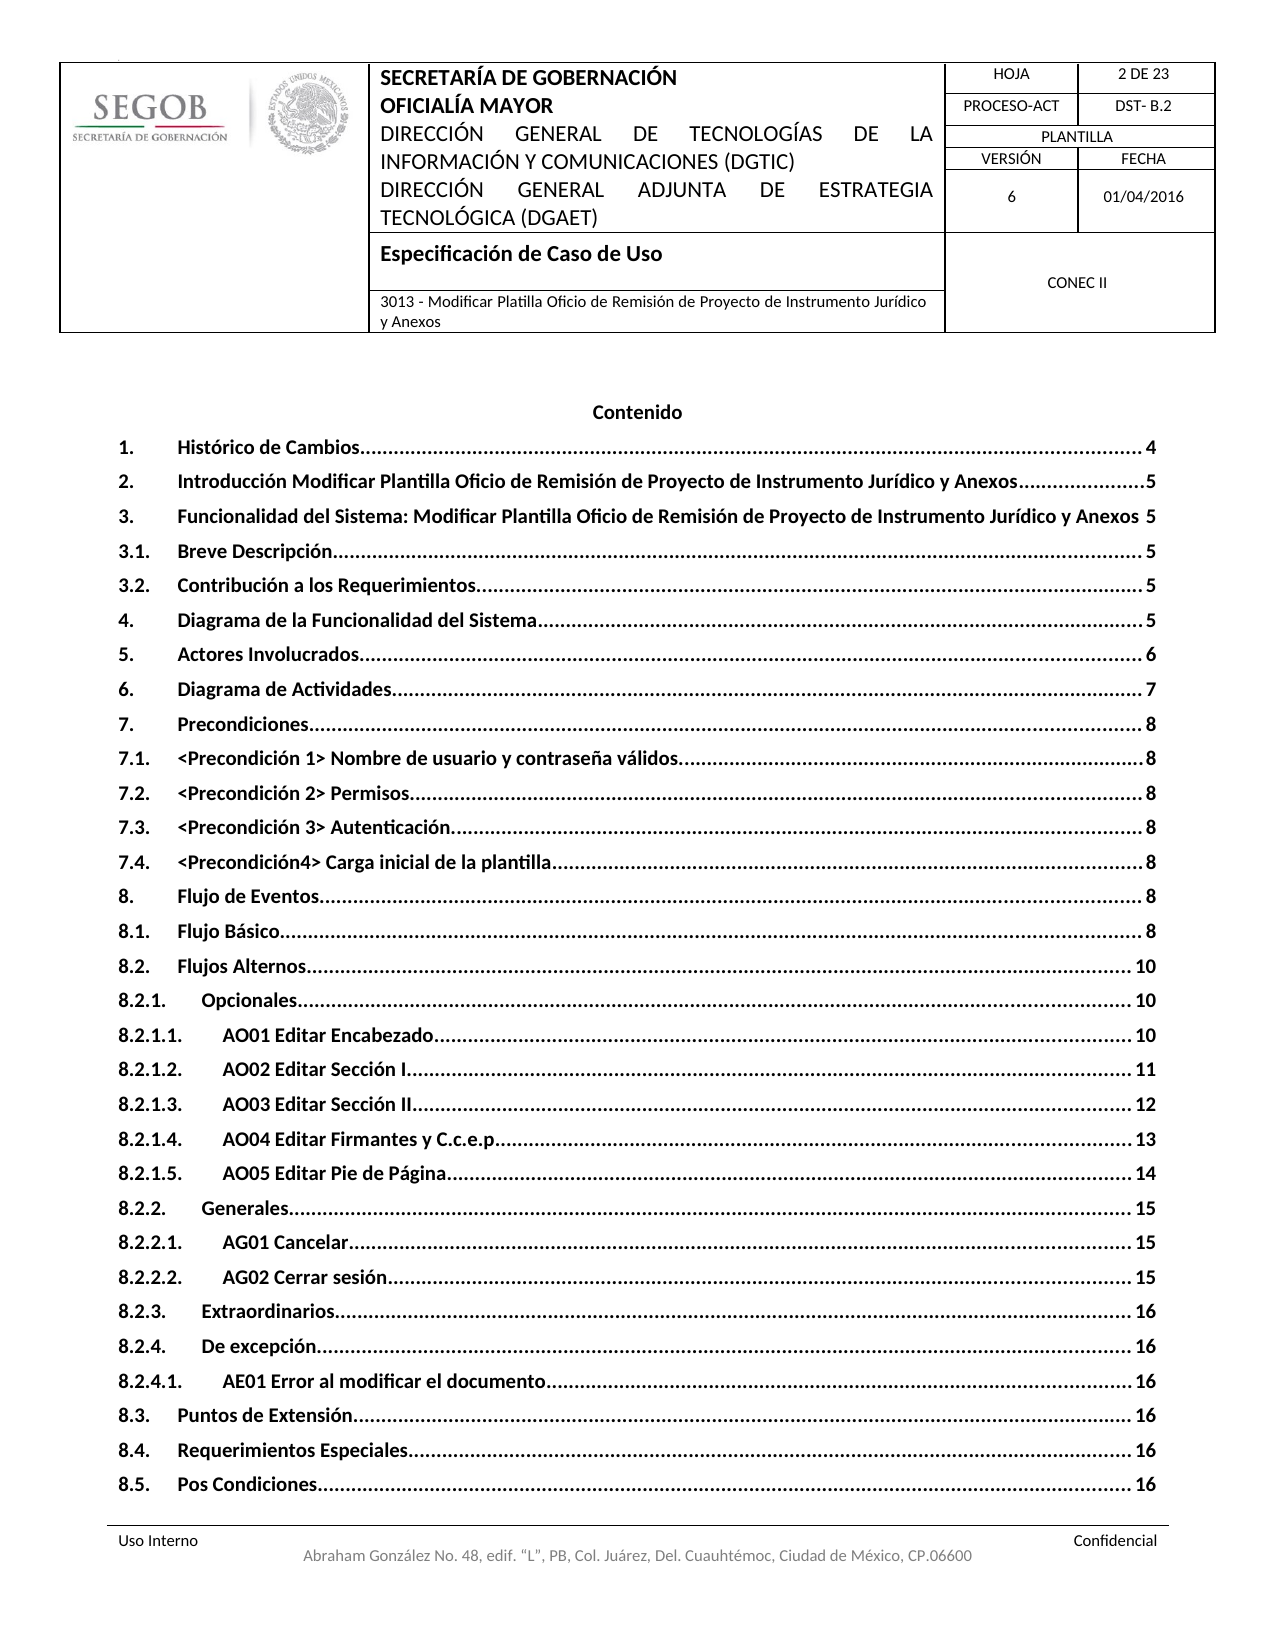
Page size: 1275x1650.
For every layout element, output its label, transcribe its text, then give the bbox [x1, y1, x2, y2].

text 3. Funcionalidad del Sistema: Modificar Plantilla Oficio de Remisión de Proyecto de Instrumento Jurídico y Anexos 5 [118, 503, 1157, 529]
text 3.2. Contribución a los Requerimientos. 5 [118, 572, 1157, 598]
text 7.3. <Precondición 3> Autenticación. 8 [118, 814, 1157, 840]
text 8.2.2.1. AG01 Cancelar. 15 [118, 1229, 1157, 1255]
picture [72, 71, 353, 175]
text 8.3. Puntos de Extensión 16 [118, 1402, 1157, 1428]
text 8.2.1. Opcionales 10 [118, 987, 1157, 1013]
text 4. Diagrama de la Funcionalidad del Sistema 5 [118, 607, 1157, 632]
text 8.2. Flujos Alternos 10 [118, 953, 1157, 978]
text 7. Precondiciones 8 [118, 711, 1157, 736]
text 8.2.2. Generales 15 [118, 1195, 1157, 1220]
text 8.2.1.3. AO03 Editar Sección II 12 [118, 1091, 1157, 1117]
text 7.2. <Precondición 2> Permisos. 8 [118, 780, 1157, 805]
text 8.4. Requerimientos Especiales 16 [118, 1437, 1157, 1462]
text 1. Histórico de Cambios 4 [118, 434, 1157, 459]
text 8.2.2.2. AG02 Cerrar sesión 15 [118, 1264, 1157, 1289]
text 6. Diagrama de Actividades 7 [118, 676, 1157, 702]
text 8.2.4. De excepción 16 [118, 1333, 1157, 1359]
text 7.1. <Precondición 1> Nombre de usuario y contraseña válidos. 8 [118, 745, 1157, 771]
text 8.2.1.2. AO02 Editar Sección I 11 [118, 1057, 1157, 1082]
text 7.4. <Precondición4> Carga inicial de la plantilla 8 [118, 849, 1157, 874]
text 8.1. Flujo Básico 8 [118, 918, 1157, 944]
text 8. Flujo de Eventos 8 [118, 884, 1157, 909]
text 8.2.1.5. AO05 Editar Pie de Página 14 [118, 1160, 1157, 1186]
text 8.2.1.1. AO01 Editar Encabezado 10 [118, 1022, 1157, 1047]
text 2. Introducción Modificar Plantilla Oficio de Remisión de Proyecto de Instrumento Jurídico y Anexos 5 [118, 469, 1157, 494]
text 8.2.1.4. AO04 Editar Firmantes y C.c.e.p 13 [118, 1126, 1157, 1151]
text 8.5. Pos Condiciones 16 [118, 1472, 1157, 1497]
text 8.2.3. Extraordinarios 16 [118, 1299, 1157, 1324]
title Contenido [118, 399, 1157, 425]
text 5. Actores Involucrados 6 [118, 642, 1157, 667]
text 3.1. Breve Descripción. 5 [118, 538, 1157, 563]
text 8.2.4.1. AE01 Error al modificar el documento 16 [118, 1368, 1157, 1393]
